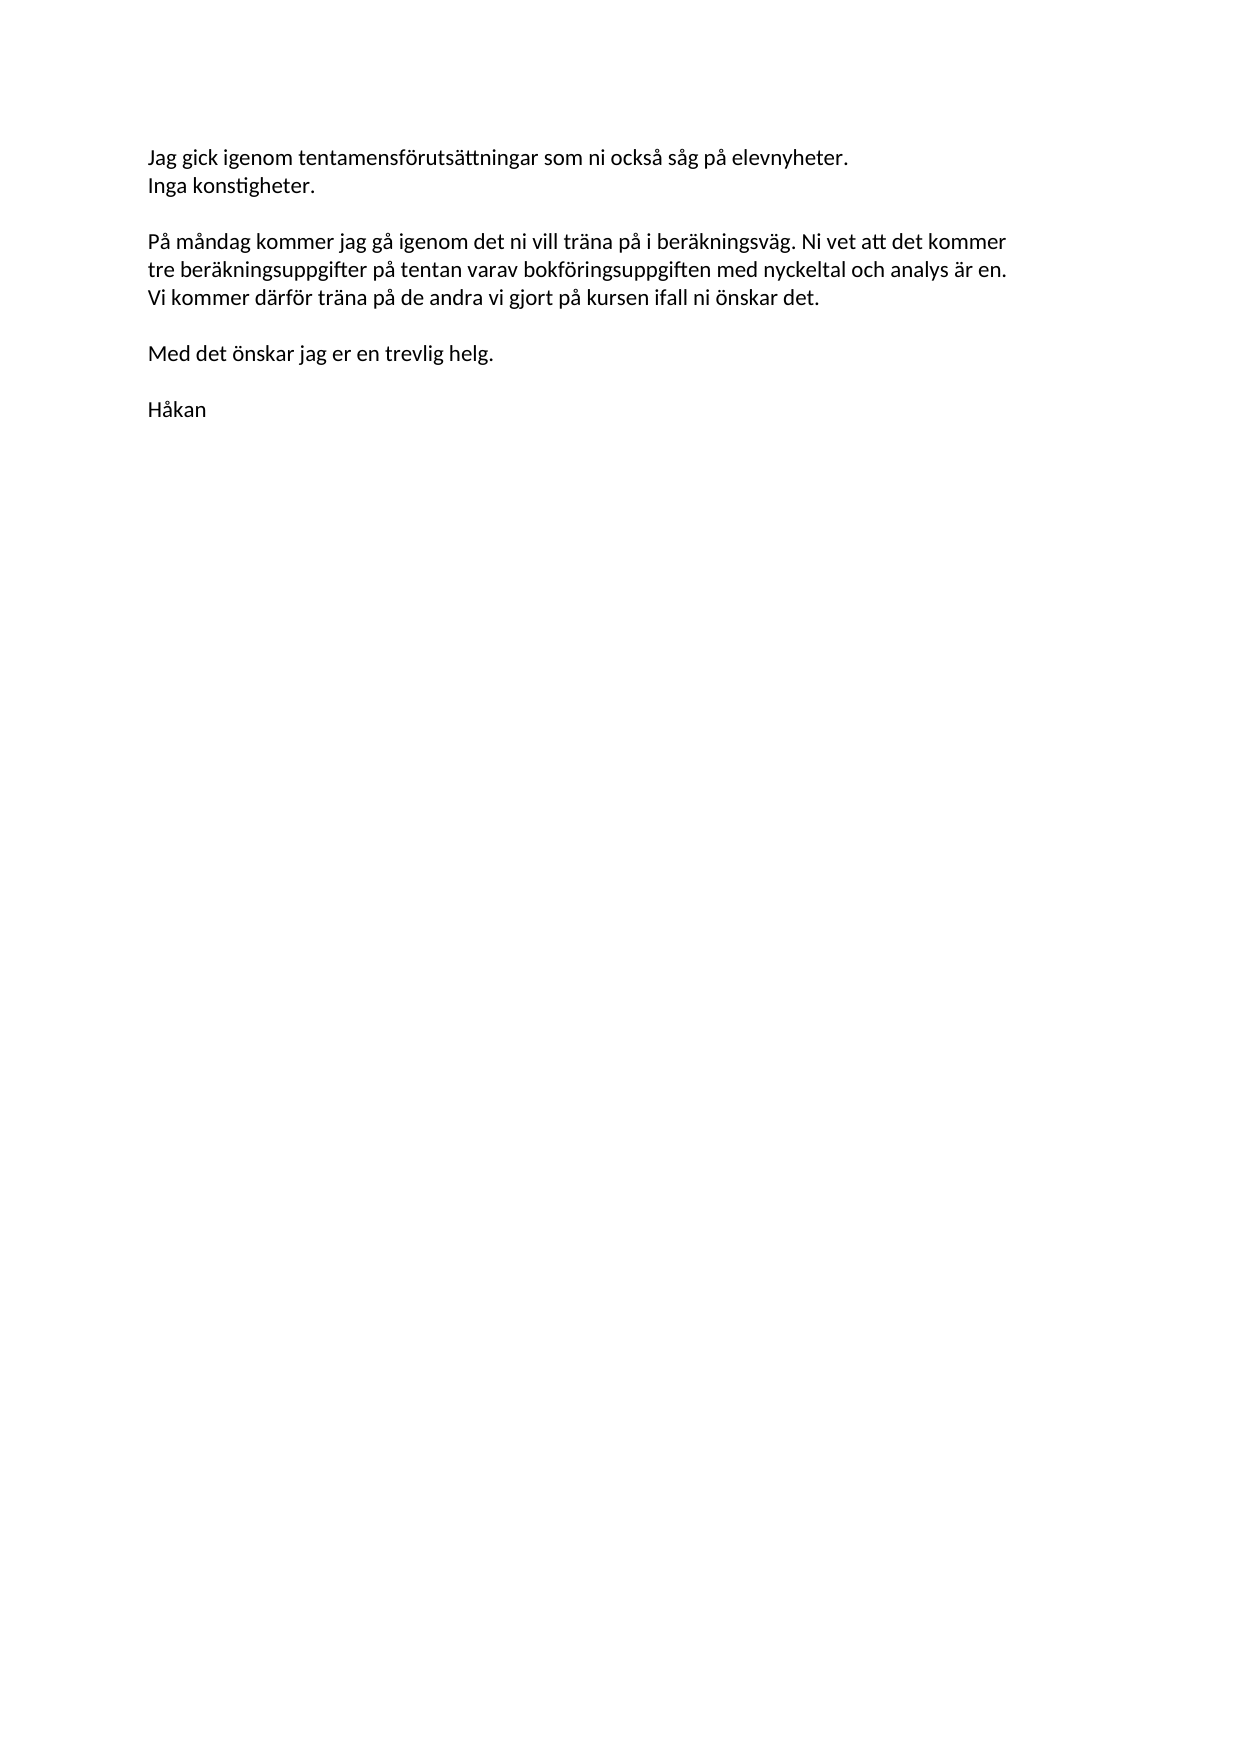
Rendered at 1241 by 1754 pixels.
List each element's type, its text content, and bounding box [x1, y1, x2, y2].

text Med det önskar jag er en trevlig helg. [148, 339, 1034, 367]
text Jag gick igenom tentamensförutsättningar som ni också såg på elevnyheter. [148, 143, 1034, 171]
text På måndag kommer jag gå igenom det ni vill träna på i beräkningsväg. Ni vet att det kommer tre beräkningsuppgifter på tentan varav bokföringsuppgiften med nyckeltal och analys är en. [148, 227, 1034, 283]
text Håkan [148, 395, 1034, 423]
text Inga konstigheter. [148, 171, 1034, 199]
text Vi kommer därför träna på de andra vi gjort på kursen ifall ni önskar det. [148, 283, 1034, 311]
